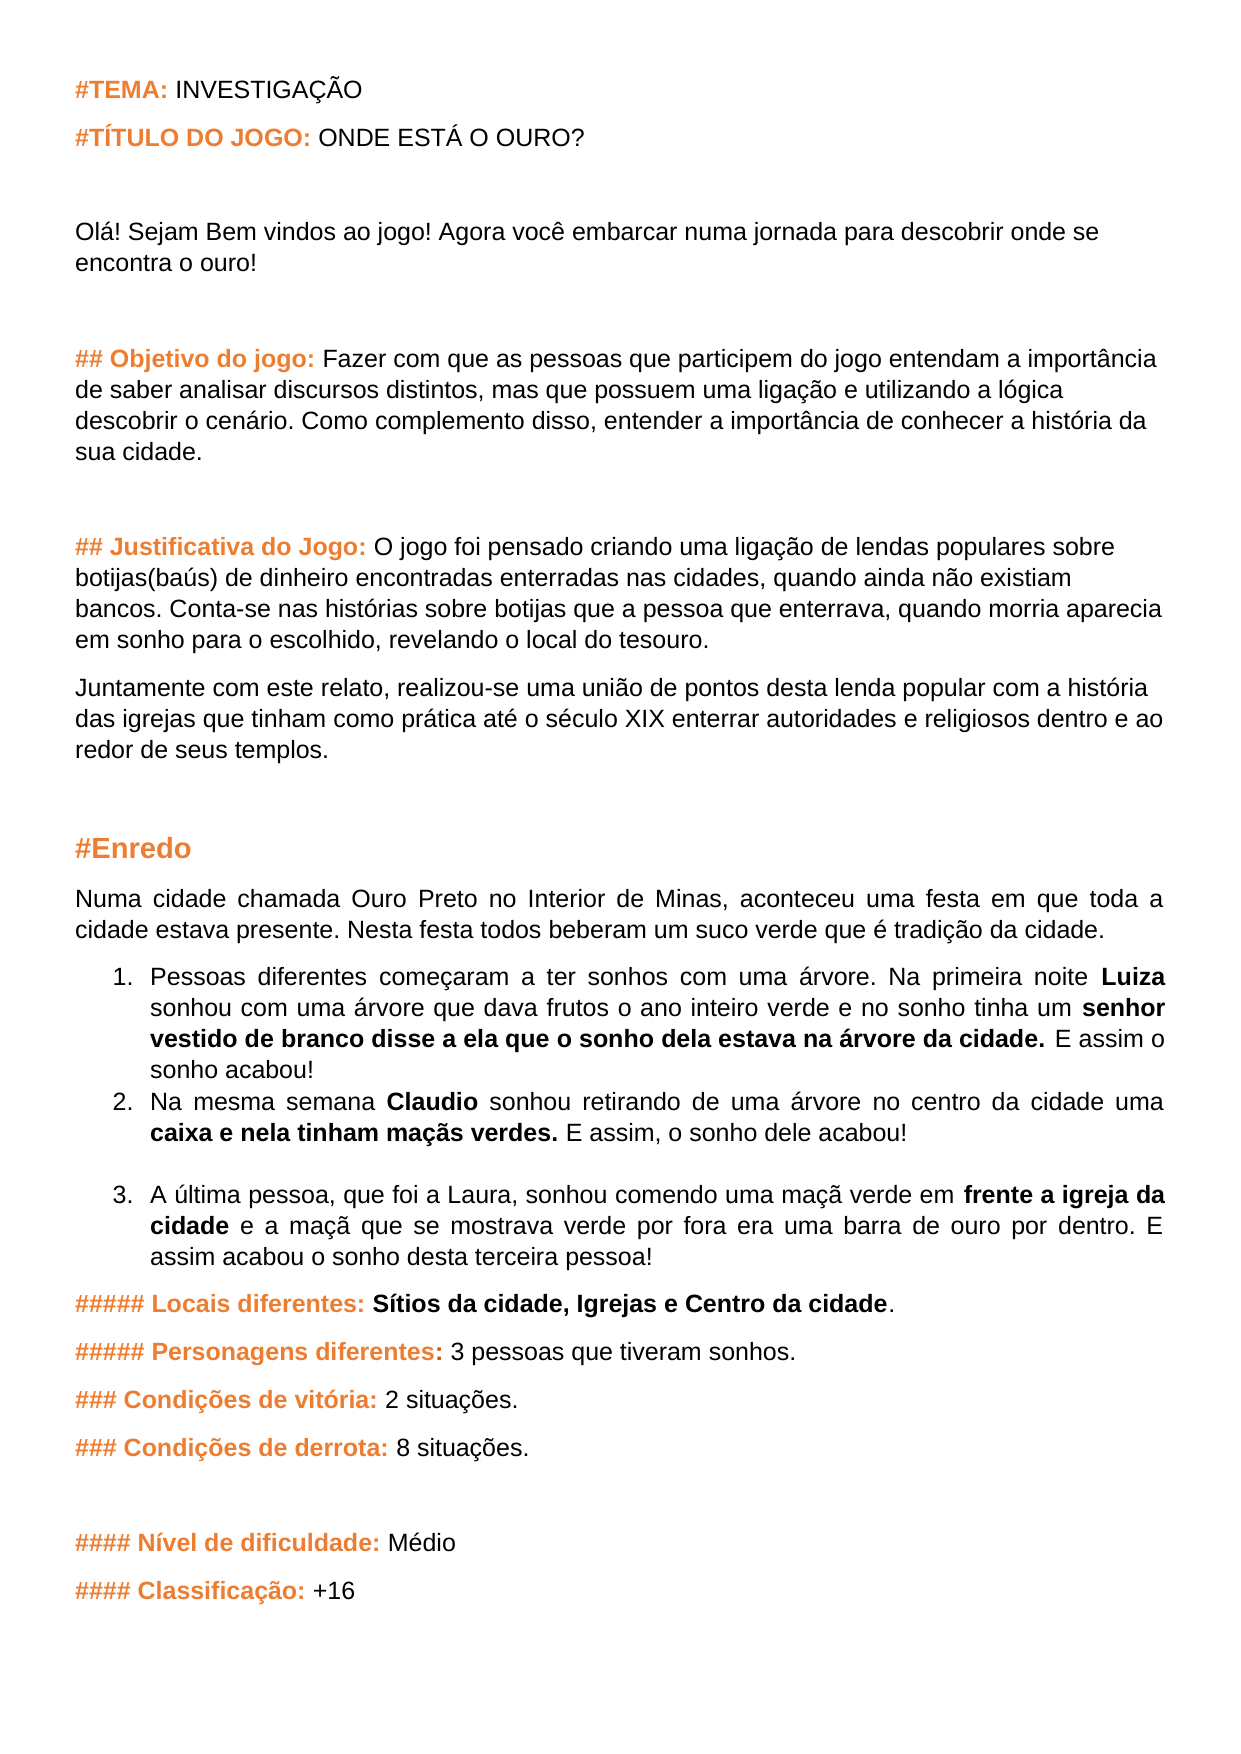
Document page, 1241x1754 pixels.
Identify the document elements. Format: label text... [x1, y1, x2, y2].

text ##### Personagens diferentes: 3 pessoas que tiveram sonhos. [75, 1337, 1165, 1366]
text Olá! Sejam Bem vindos ao jogo! Agora você embarcar numa jornada para descobrir onde se encontra o ouro! [75, 217, 1165, 277]
text Numa cidade chamada Ouro Preto no Interior de Minas, aconteceu uma festa em que toda a cidade estava presente. Nesta festa todos beberam um suco verde que é tradição da cidade. [75, 883, 1165, 943]
list Pessoas diferentes começaram a ter sonhos com uma árvore. Na primeira noite Luiza sonhou com uma árvore que dava frutos o ano inteiro verde e no sonho tinha um senhor vestido de branco disse a ela que o sonho dela estava na árvore da cidade. E assim o sonho acabou! [112, 962, 1165, 1084]
text #TÍTULO DO JOGO: ONDE ESTÁ O OURO? [75, 123, 1165, 151]
text ## Objetivo do jogo: Fazer com que as pessoas que participem do jogo entendam a importância de saber analisar discursos distintos, mas que possuem uma ligação e utilizando a lógica descobrir o cenário. Como complemento disso, entender a importância de conhecer a história da sua cidade. [75, 344, 1165, 466]
text #### Classificação: +16 [75, 1576, 1165, 1604]
text ## Justificativa do Jogo: O jogo foi pensado criando uma ligação de lendas populares sobre botijas(baús) de dinheiro encontradas enterradas nas cidades, quando ainda não existiam bancos. Conta-se nas histórias sobre botijas que a pessoa que enterrava, quando morria aparecia em sonho para o escolhido, revelando o local do tesouro. [75, 532, 1165, 654]
text #### Nível de dificuldade: Médio [75, 1528, 1165, 1557]
text #TEMA: INVESTIGAÇÃO [75, 75, 1165, 104]
list Na mesma semana Claudio sonhou retirando de uma árvore no centro da cidade uma caixa e nela tinham maçãs verdes. E assim, o sonho dele acabou! [112, 1086, 1165, 1146]
list A última pessoa, que foi a Laura, sonhou comendo uma maçã verde em frente a igreja da cidade e a maçã que se mostrava verde por fora era uma barra de ouro por dentro. E assim acabou o sonho desta terceira pessoa! [112, 1179, 1165, 1270]
text Juntamente com este relato, realizou-se uma união de pontos desta lenda popular com a história das igrejas que tinham como prática até o século XIX enterrar autoridades e religiosos dentro e ao redor de seus templos. [75, 673, 1165, 764]
text ### Condições de derrota: 8 situações. [75, 1432, 1165, 1461]
text ### Condições de vitória: 2 situações. [75, 1385, 1165, 1413]
text #Enredo [75, 831, 1165, 864]
text ##### Locais diferentes: Sítios da cidade, Igrejas e Centro da cidade. [75, 1289, 1165, 1318]
